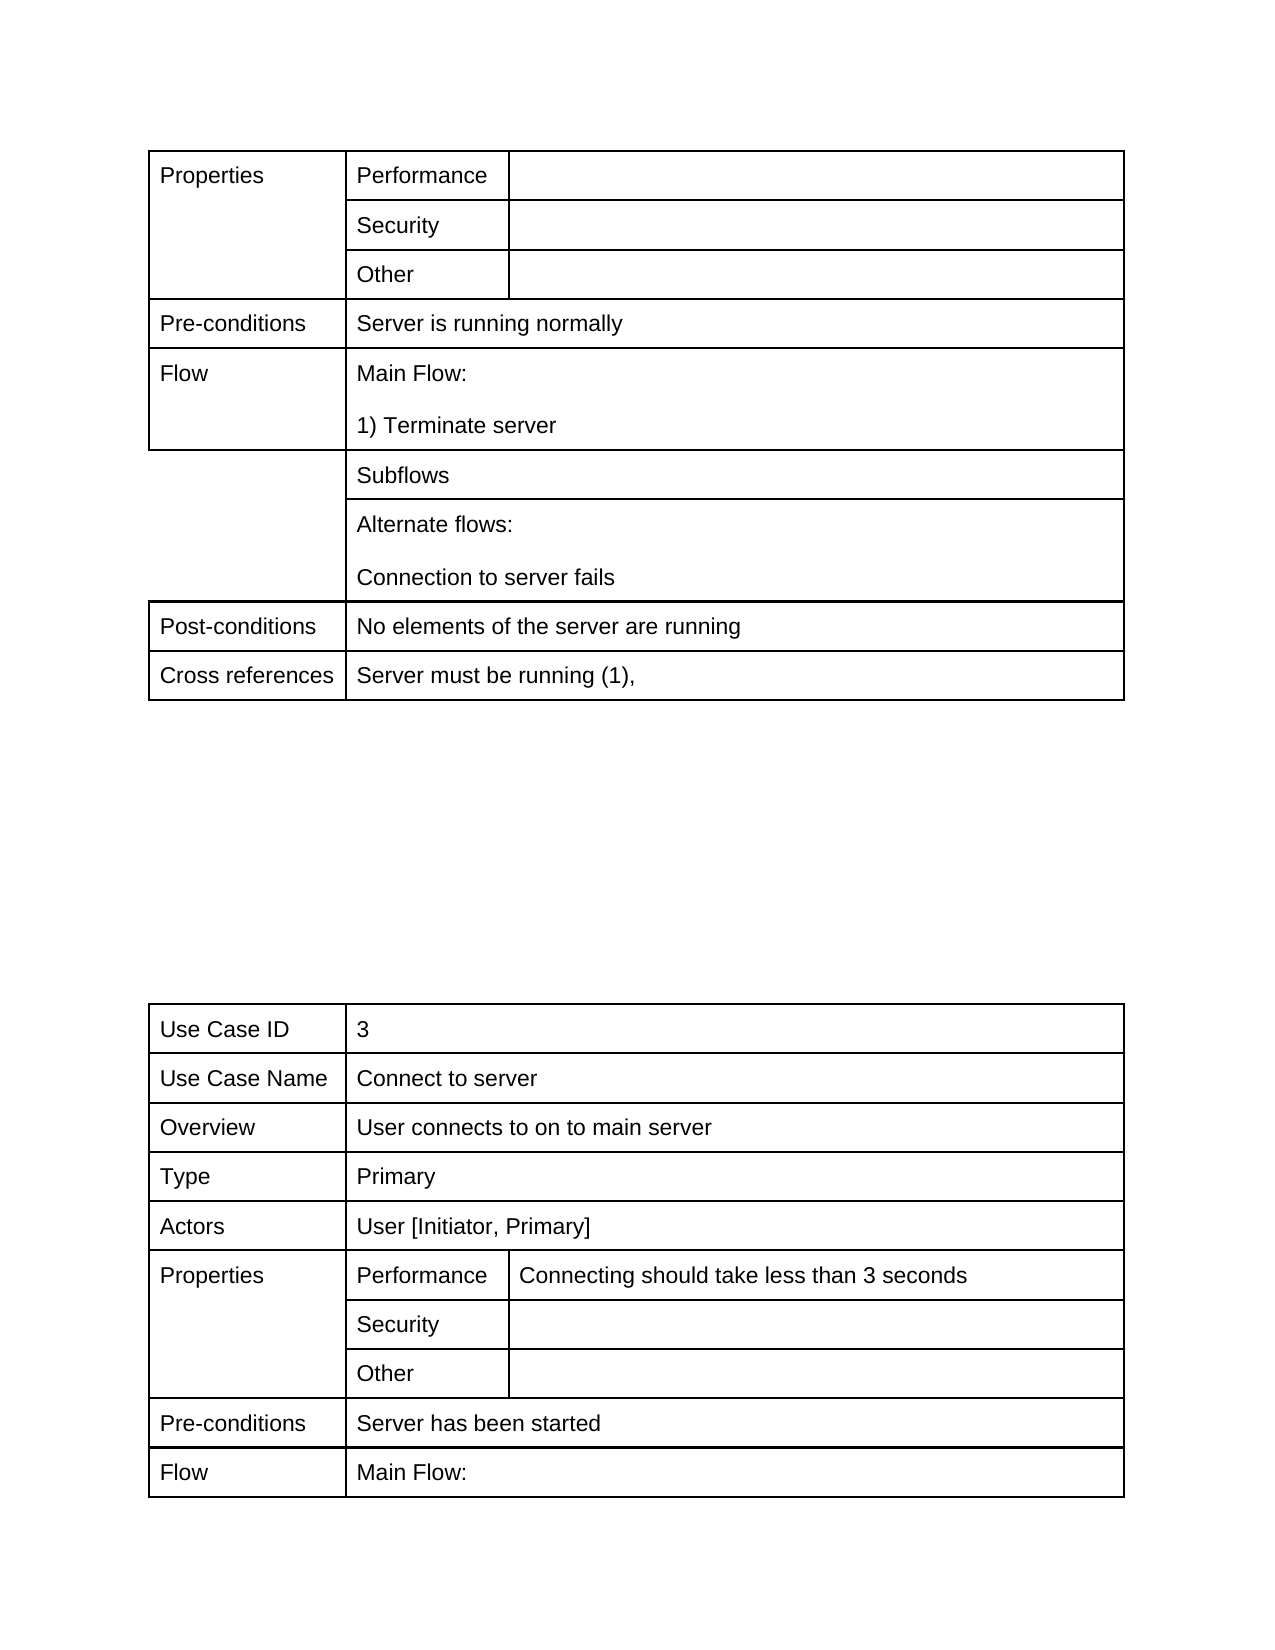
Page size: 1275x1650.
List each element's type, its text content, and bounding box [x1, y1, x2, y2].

table_cell Server has been started [347, 1399, 1123, 1446]
table_cell Server is running normally [347, 300, 1123, 347]
table_cell Flow [150, 349, 345, 449]
table_cell Properties [150, 152, 345, 298]
table_cell Properties [150, 1251, 345, 1397]
table_cell Security [347, 201, 508, 248]
table_header 3 [347, 1005, 1123, 1052]
table_cell Type [150, 1153, 345, 1200]
table_cell Use Case Name [150, 1054, 345, 1102]
table_cell User connects to on to main server [347, 1104, 1123, 1151]
table_cell Subflows [347, 451, 1123, 498]
table_cell Pre-conditions [150, 300, 345, 347]
table_cell [510, 152, 1123, 199]
table_cell Other [347, 251, 508, 298]
table_cell Actors [150, 1202, 345, 1249]
table_cell Post-conditions [150, 603, 345, 649]
table_cell User [Initiator, Primary] [347, 1202, 1123, 1249]
table_cell Performance [347, 1251, 508, 1299]
table_cell [510, 201, 1123, 248]
table_cell Performance [347, 152, 508, 199]
table_cell Cross references [150, 652, 345, 699]
table_cell Primary [347, 1153, 1123, 1200]
table_cell Other [347, 1350, 508, 1397]
table_cell No elements of the server are running [347, 603, 1123, 649]
table_header Use Case ID [150, 1005, 345, 1052]
table_cell Overview [150, 1104, 345, 1151]
table_cell Connect to server [347, 1054, 1123, 1102]
table_cell Flow [150, 1449, 345, 1496]
table_cell Alternate flows: Connection to server fails [347, 500, 1123, 600]
table_cell Main Flow: 1) Terminate server [347, 349, 1123, 449]
table_cell Server must be running (1), [347, 652, 1123, 699]
table_cell Connecting should take less than 3 seconds [510, 1251, 1123, 1299]
table_cell [510, 1350, 1123, 1397]
table_cell [510, 251, 1123, 298]
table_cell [347, 1449, 1123, 1496]
table_cell [510, 1301, 1123, 1348]
table_cell Pre-conditions [150, 1399, 345, 1446]
table_cell Security [347, 1301, 508, 1348]
